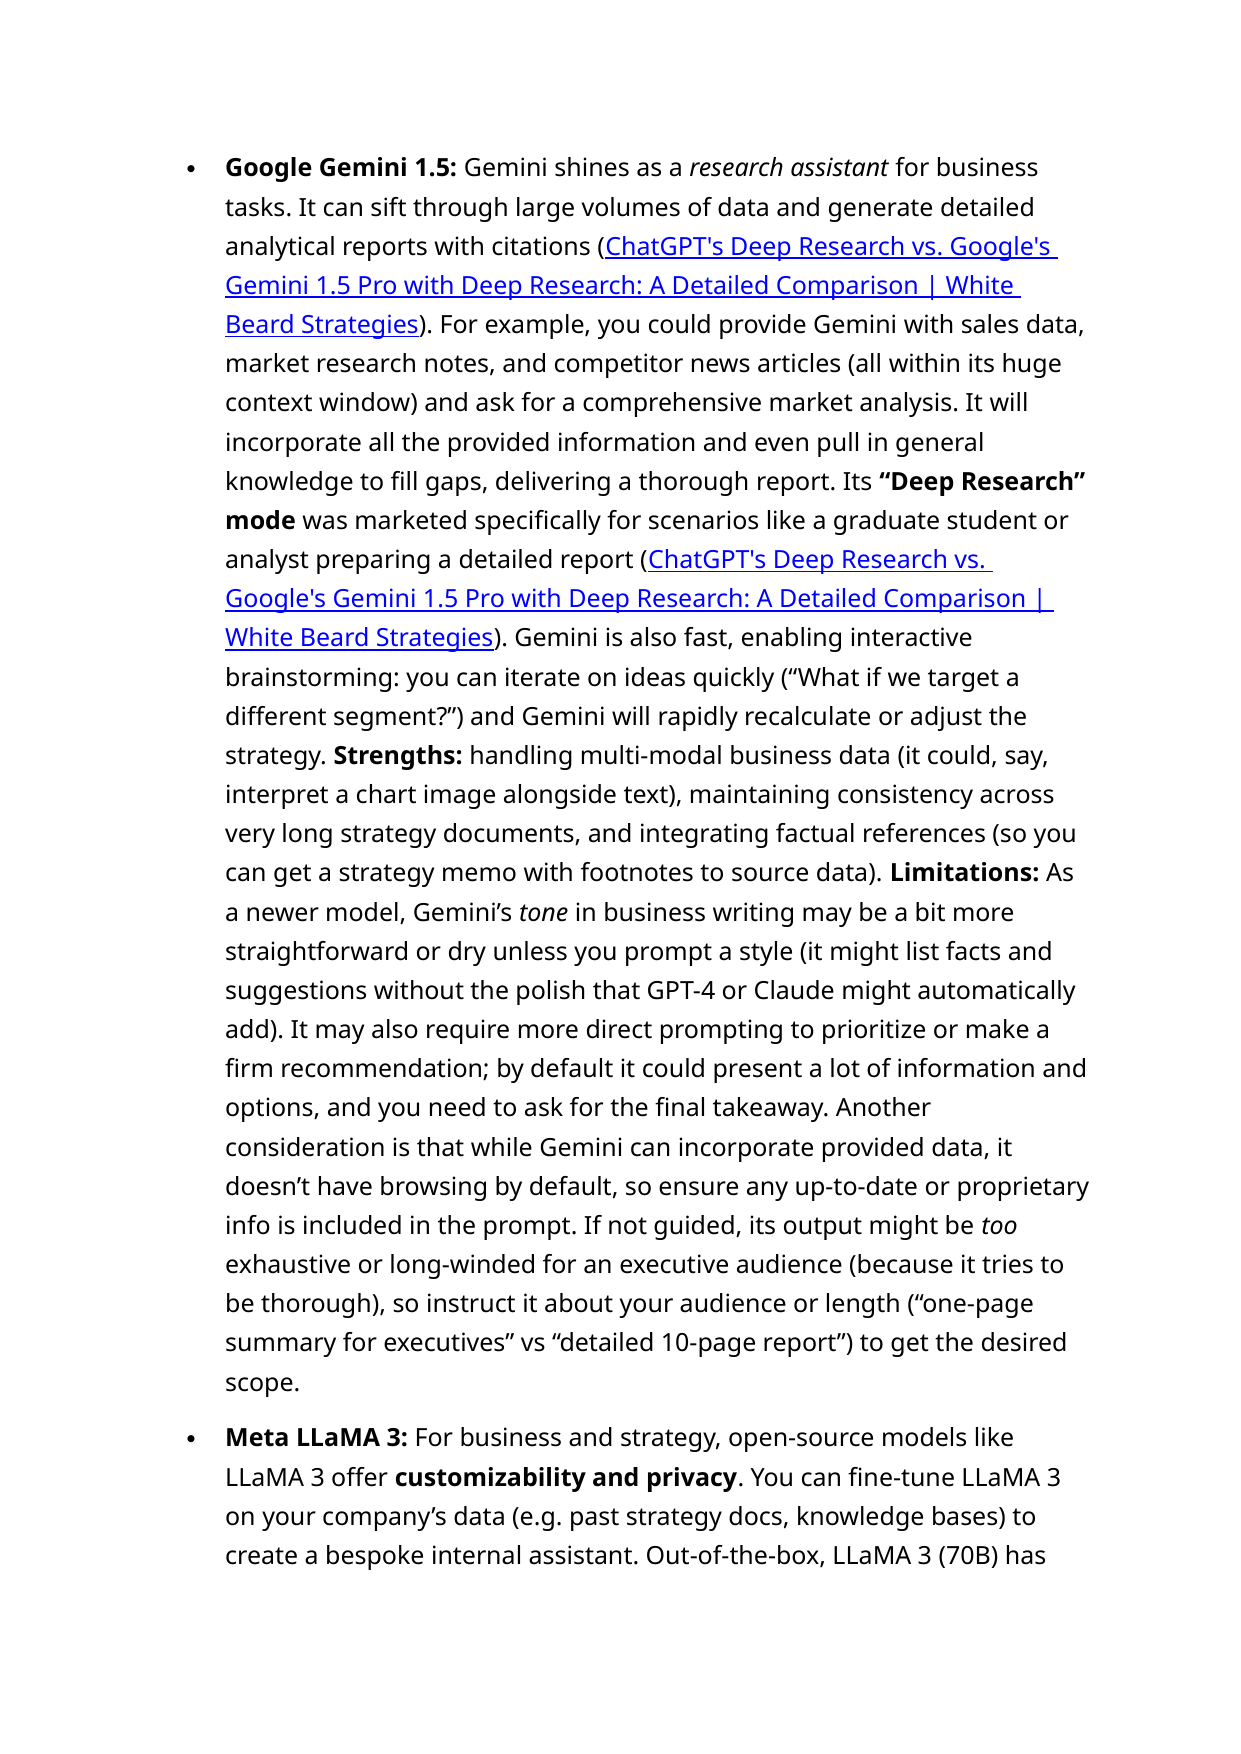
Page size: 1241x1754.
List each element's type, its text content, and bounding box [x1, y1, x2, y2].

list Google Gemini 1.5: Gemini shines as a research assistant for business tasks. It can sift through large volumes of data and generate detailed analytical reports with citations (ChatGPT's Deep Research vs. Google's Gemini 1.5 Pro with Deep Research: A Detailed Comparison | White Beard Strategies). For example, you could provide Gemini with sales data, market research notes, and competitor news articles (all within its huge context window) and ask for a comprehensive market analysis. It will incorporate all the provided information and even pull in general knowledge to fill gaps, delivering a thorough report. Its “Deep Research” mode was marketed specifically for scenarios like a graduate student or analyst preparing a detailed report (ChatGPT's Deep Research vs. Google's Gemini 1.5 Pro with Deep Research: A Detailed Comparison | White Beard Strategies). Gemini is also fast, enabling interactive brainstorming: you can iterate on ideas quickly (“What if we target a different segment?”) and Gemini will rapidly recalculate or adjust the strategy. Strengths: handling multi-modal business data (it could, say, interpret a chart image alongside text), maintaining consistency across very long strategy documents, and integrating factual references (so you can get a strategy memo with footnotes to source data). Limitations: As a newer model, Gemini’s tone in business writing may be a bit more straightforward or dry unless you prompt a style (it might list facts and suggestions without the polish that GPT-4 or Claude might automatically add). It may also require more direct prompting to prioritize or make a firm recommendation; by default it could present a lot of information and options, and you need to ask for the final takeaway. Another consideration is that while Gemini can incorporate provided data, it doesn’t have browsing by default, so ensure any up-to-date or proprietary info is included in the prompt. If not guided, its output might be too exhaustive or long-winded for an executive audience (because it tries to be thorough), so instruct it about your audience or length (“one-page summary for executives” vs “detailed 10-page report”) to get the desired scope. [187, 150, 1090, 1398]
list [187, 1420, 1090, 1572]
